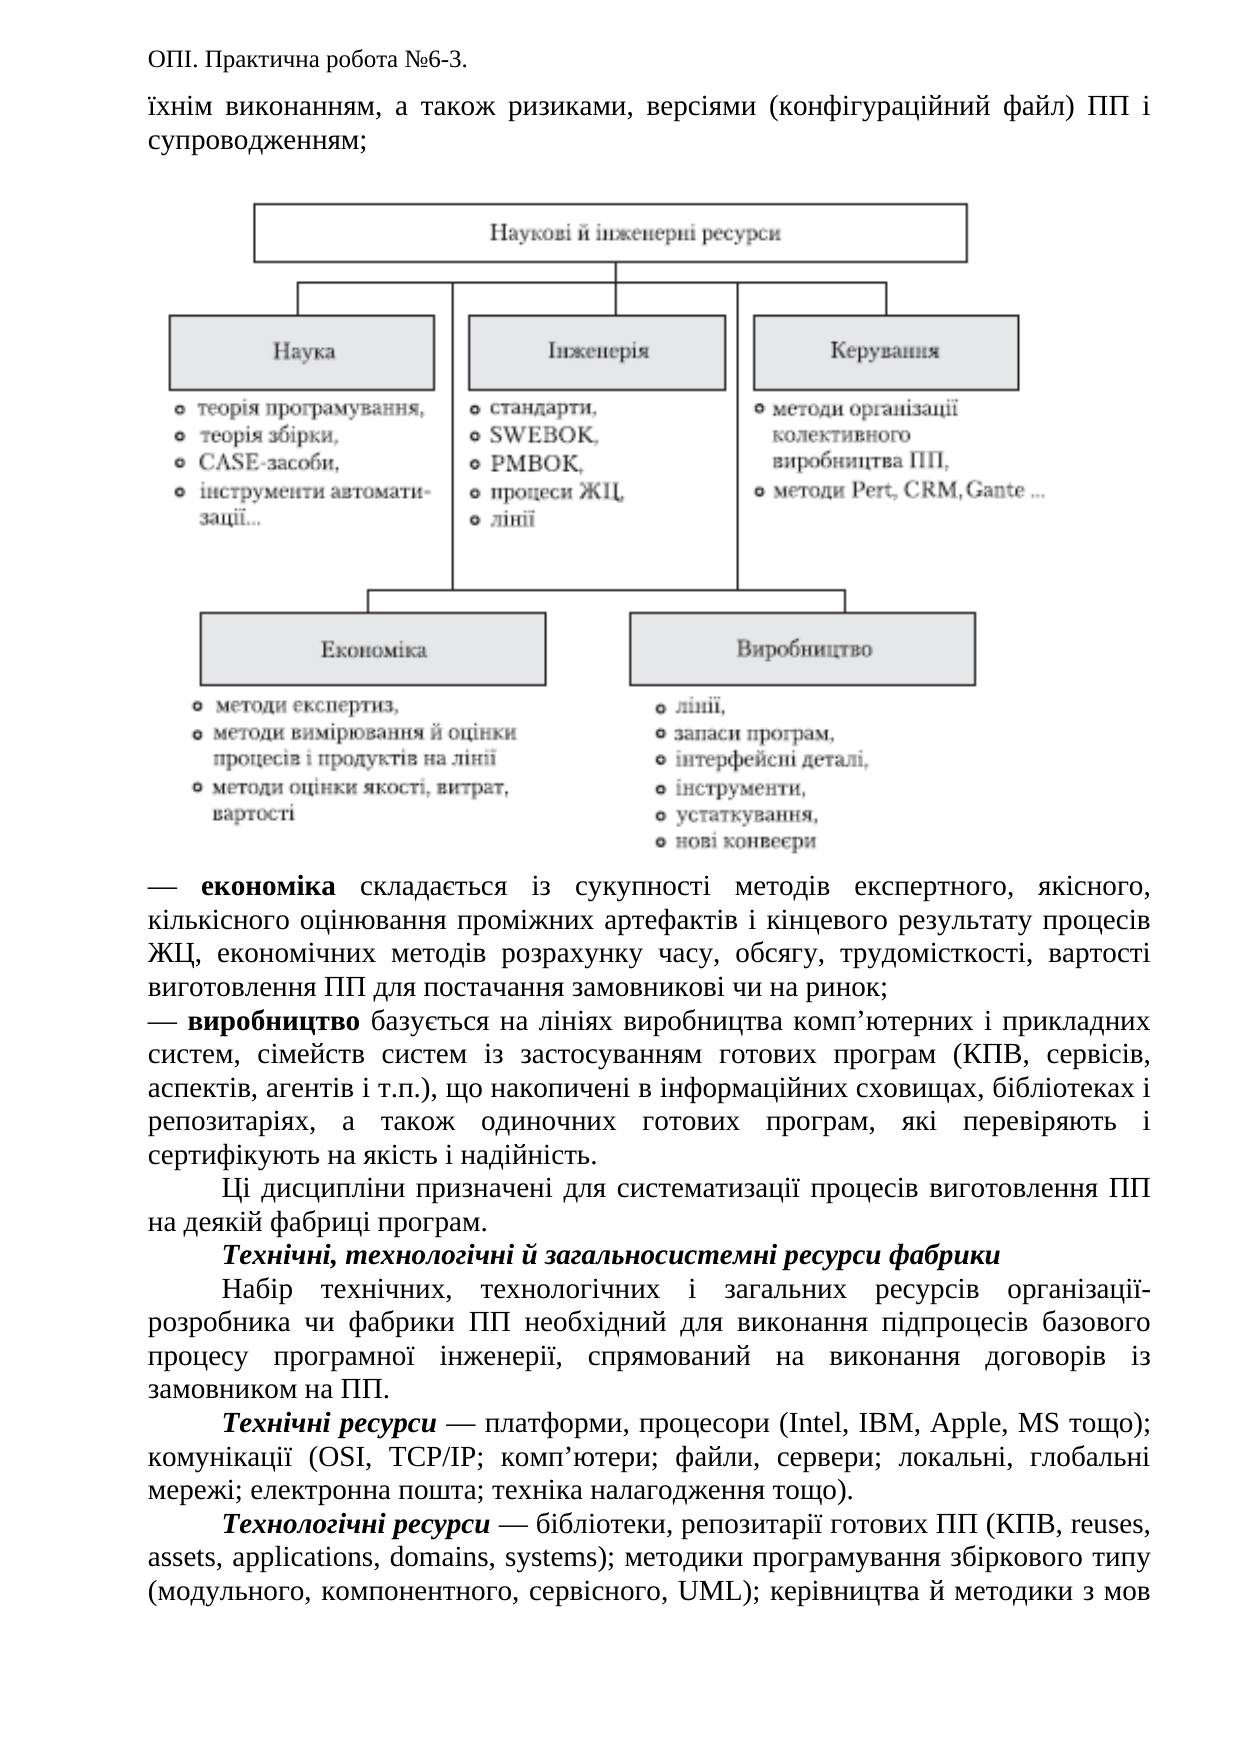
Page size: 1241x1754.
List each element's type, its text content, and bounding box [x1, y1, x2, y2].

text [148, 88, 1152, 156]
text Технічні ресурси — платформи, процесори (Intel, IBM, Apple, MS тощо); комунікації (OSI, TCP/IP; комп’ютери; файли, сервери; локальні, глобальні мережі; електронна пошта; техніка налагодження тощо). [148, 1405, 1152, 1506]
text Технічні, технологічні й загальносистемні ресурси фабрики [148, 1237, 1152, 1271]
text Набір технічних, технологічних і загальних ресурсів організації-розробника чи фабрики ПП необхідний для виконання підпроцесів базового процесу програмної інженерії, спрямований на виконання договорів із замовником на ПП. [148, 1271, 1152, 1405]
picture [147, 189, 1074, 869]
text — виробництво базується на лініях виробництва комп’ютерних і прикладних систем, сімейств систем із застосуванням готових програм (КПВ, сервісів, аспектів, агентів і т.п.), що накопичені в інформаційних сховищах, бібліотеках і репозитаріях, а також одиночних готових програм, які перевіряють і сертифікують на якість і надійність. [148, 1003, 1152, 1170]
text — економіка складається із сукупності методів експертного, якісного, кількісного оцінювання проміжних артефактів і кінцевого результату процесів ЖЦ, економічних методів розрахунку часу, обсягу, трудомісткості, вартості виготовлення ПП для постачання замовникові чи на ринок; [148, 868, 1152, 1003]
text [148, 1506, 1152, 1606]
text Ці дисципліни призначені для систематизації процесів виготовлення ПП на деякій фабриці програм. [148, 1170, 1152, 1237]
